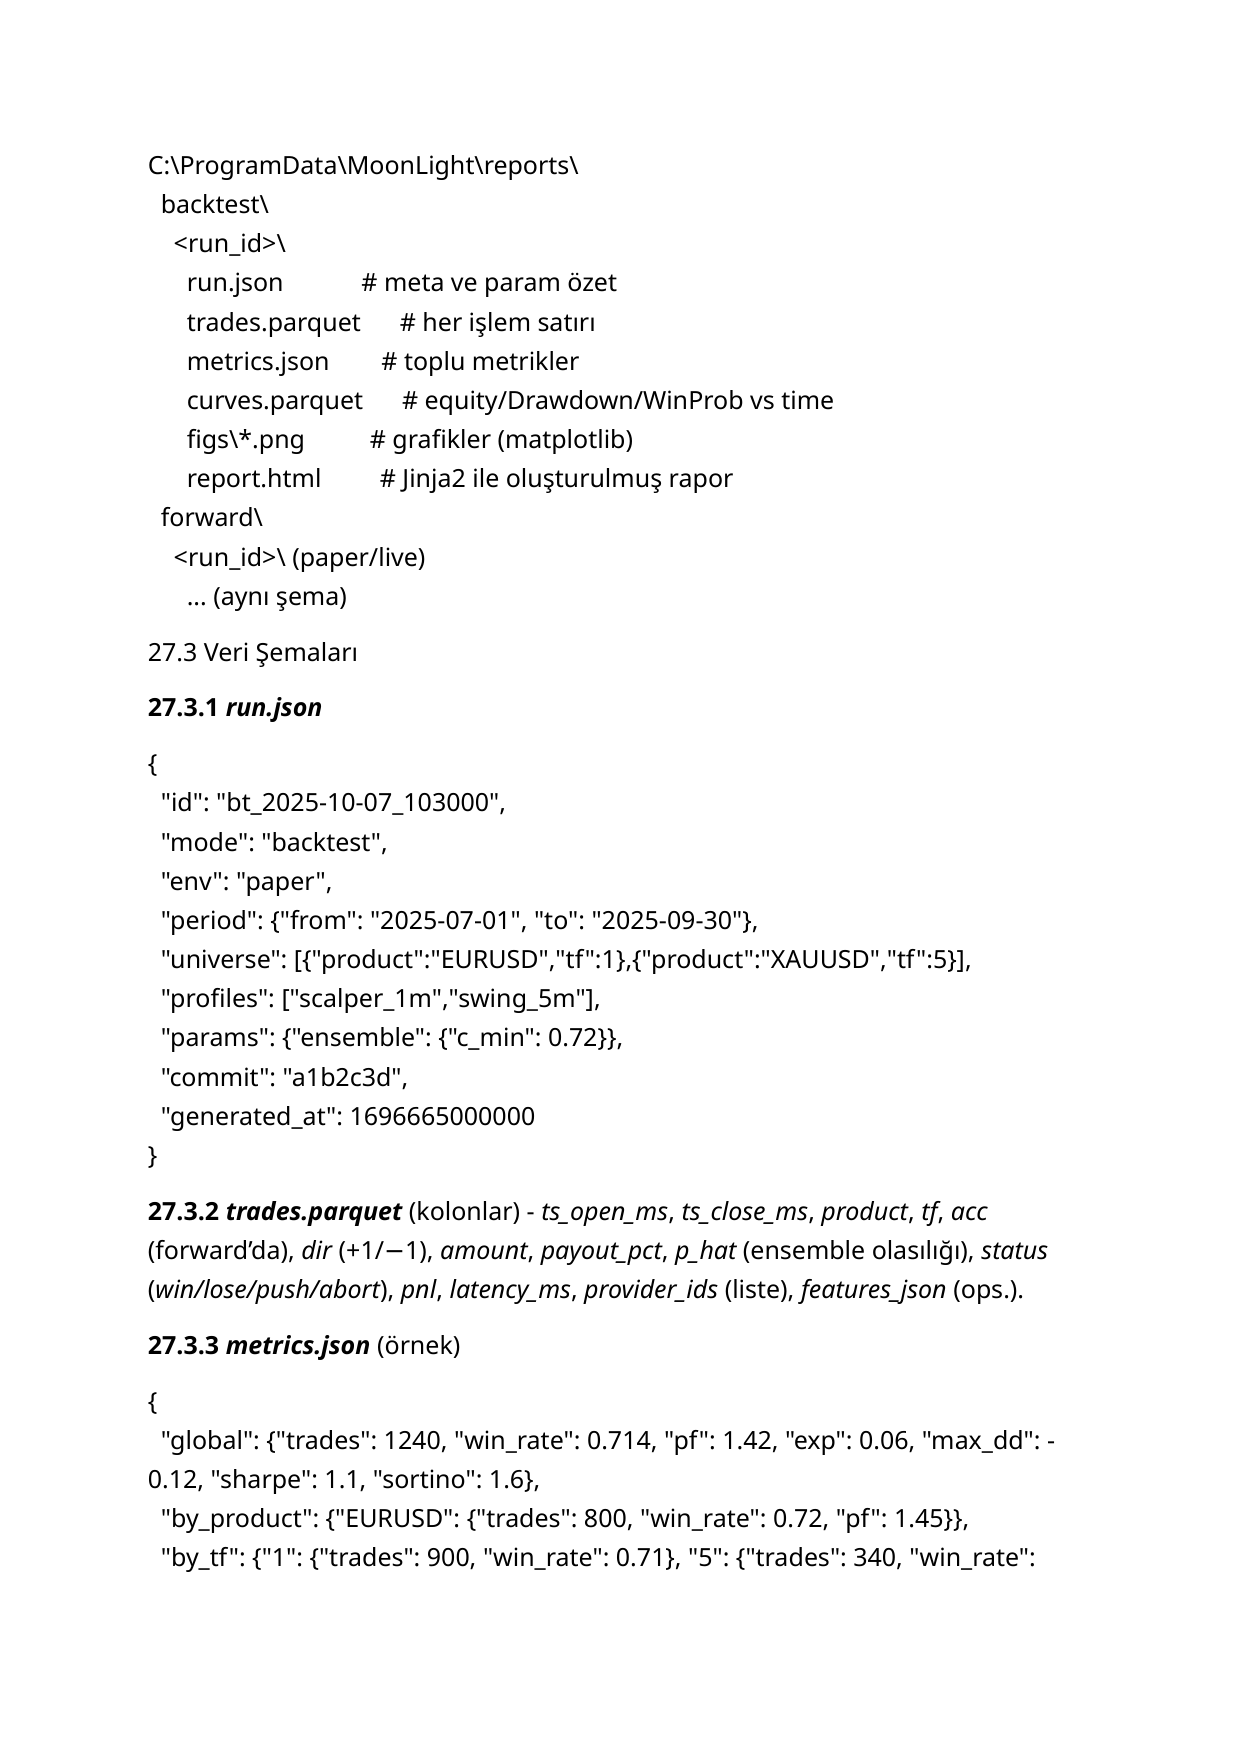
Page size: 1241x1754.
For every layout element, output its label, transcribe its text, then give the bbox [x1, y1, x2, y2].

text 27.3.3 metrics.json (örnek) [148, 1328, 1093, 1362]
text 27.3.2 trades.parquet (kolonlar) - ts_open_ms, ts_close_ms, product, tf, acc (forward’da), dir (+1/−1), amount, payout_pct, p_hat (ensemble olasılığı), status (win/lose/push/abort), pnl, latency_ms, provider_ids (liste), features_json (ops.). [148, 1193, 1093, 1306]
text 27.3.1 run.json [148, 690, 1093, 724]
text { "id": "bt_2025-10-07_103000", "mode": "backtest", "env": "paper", "period": {"from": "2025-07-01", "to": "2025-09-30"}, "universe": [{"product":"EURUSD","tf":1},{"product":"XAUUSD","tf":5}], "profiles": ["scalper_1m","swing_5m"], "params": {"ensemble": {"c_min": 0.72}}, "commit": "a1b2c3d", "generated_at": 1696665000000 } [148, 746, 1093, 1172]
text 27.3 Veri Şemaları [148, 634, 1093, 668]
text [148, 1383, 1093, 1574]
text C:\ProgramData\MoonLight\reports\ backtest\ <run_id>\ run.json # meta ve param özet trades.parquet # her işlem satırı metrics.json # toplu metrikler curves.parquet # equity/Drawdown/WinProb vs time figs\*.png # grafikler (matplotlib) report.html # Jinja2 ile oluşturulmuş rapor forward\ <run_id>\ (paper/live) ... (aynı şema) [148, 148, 1093, 612]
